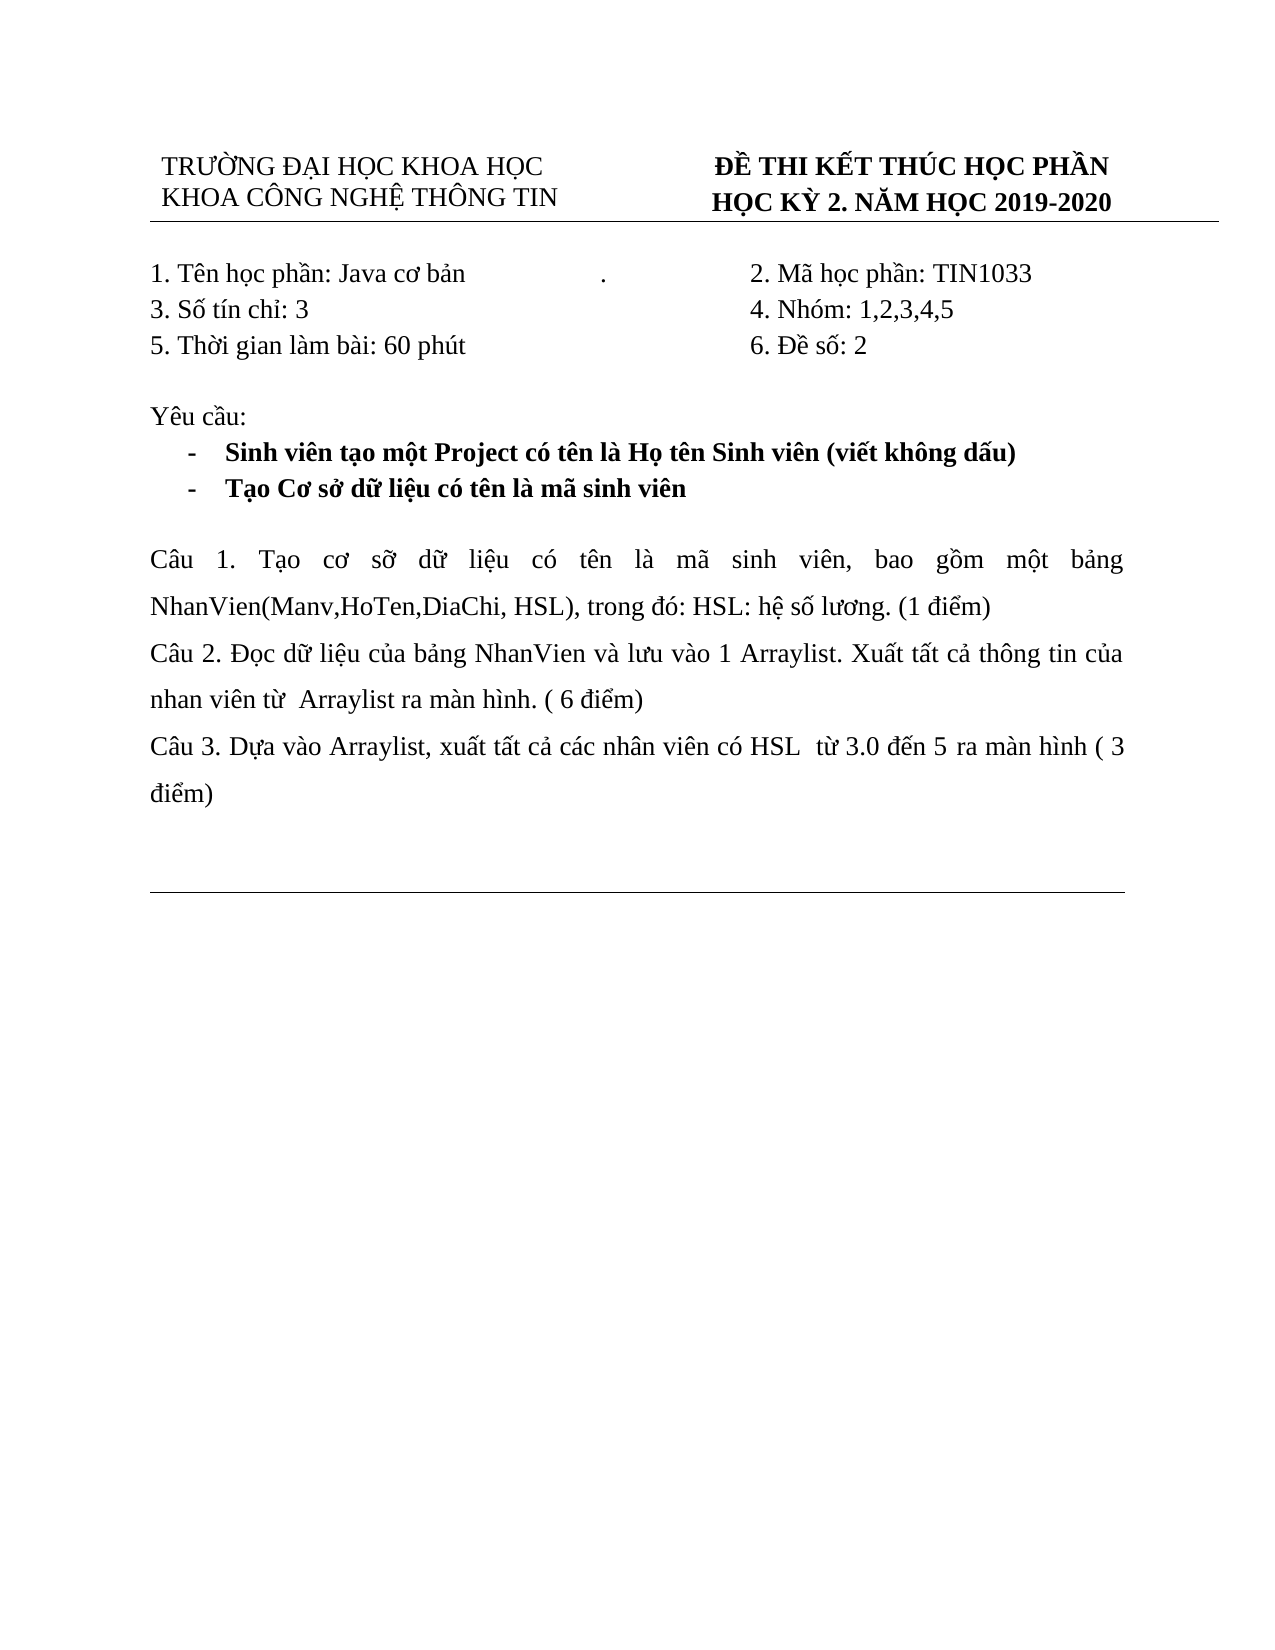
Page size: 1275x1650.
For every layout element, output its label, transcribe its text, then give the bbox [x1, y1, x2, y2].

list Tạo Cơ sở dữ liệu có tên là mã sinh viên [187, 472, 1125, 503]
table_header ĐỀ THI KẾT THÚC HỌC PHẦN HỌC KỲ 2. NĂM HỌC 2019-2020 [604, 150, 1219, 221]
table_header TRƯỜNG ĐẠI HỌC KHOA HỌC KHOA CÔNG NGHỆ THÔNG TIN [150, 150, 604, 221]
text Câu 1. Tạo cơ sỡ dữ liệu có tên là mã sinh viên, bao gồm một bảng NhanVien(Manv,HoTen,DiaChi, HSL), trong đó: HSL: hệ số lương. (1 điểm) [150, 543, 1125, 621]
text Yêu cầu: [150, 400, 1125, 432]
text 5. Thời gian làm bài: 60 phút 6. Đề số: 2 [150, 329, 1125, 360]
list Sinh viên tạo một Project có tên là Họ tên Sinh viên (viết không dấu) [187, 436, 1125, 467]
text Câu 2. Đọc dữ liệu của bảng NhanVien và lưu vào 1 Arraylist. Xuất tất cả thông tin của nhan viên từ Arraylist ra màn hình. ( 6 điểm) [150, 637, 1125, 714]
text 3. Số tín chỉ: 3 4. Nhóm: 1,2,3,4,5 [150, 293, 1125, 324]
text Câu 3. Dựa vào Arraylist, xuất tất cả các nhân viên có HSL từ 3.0 đến 5 ra màn hình ( 3 điểm) [150, 730, 1125, 808]
text 1. Tên học phần: Java cơ bản . 2. Mã học phần: TIN1033 [150, 257, 1125, 289]
